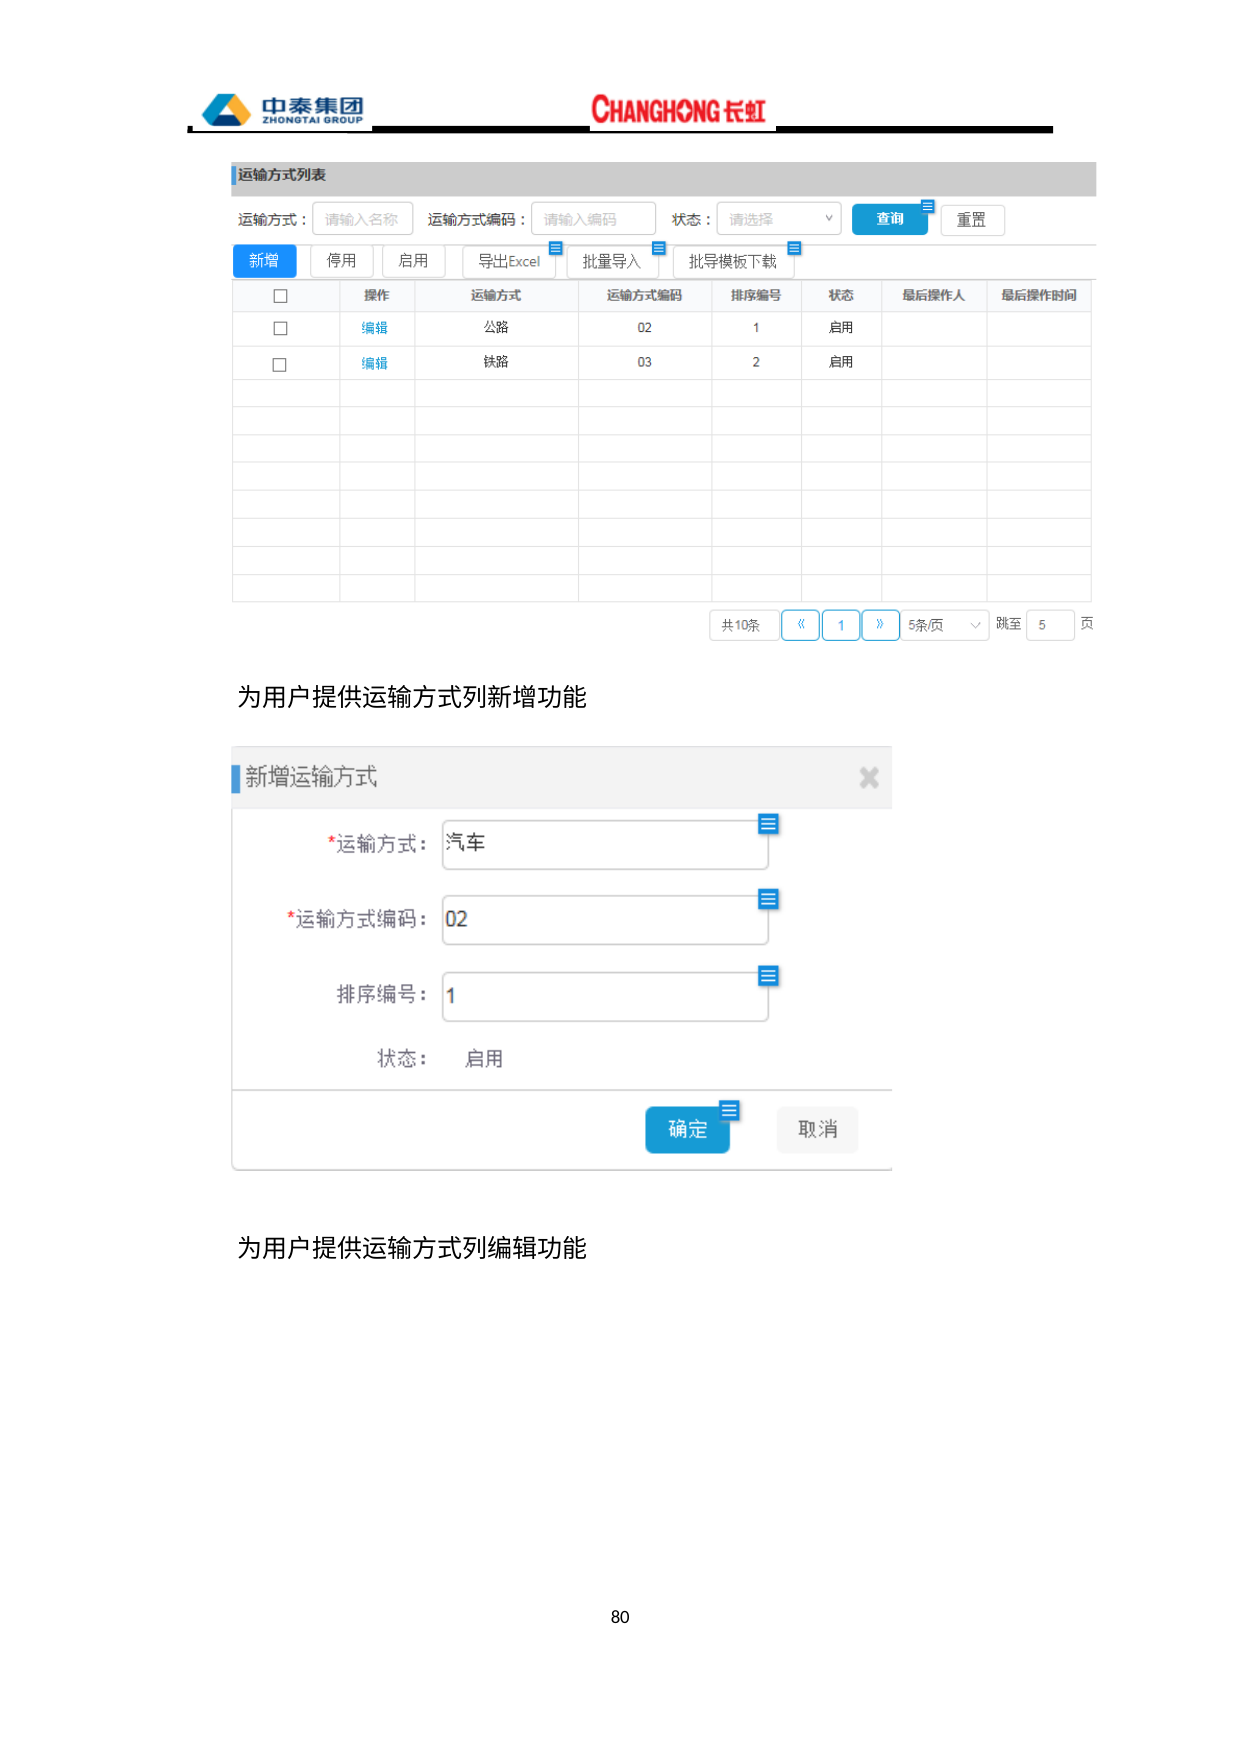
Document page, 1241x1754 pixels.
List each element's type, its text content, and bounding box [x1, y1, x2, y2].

picture [231, 162, 1097, 643]
text 为用户提供运输方式列新增功能 [187, 663, 1053, 728]
picture [589, 88, 776, 131]
picture [192, 91, 373, 131]
picture [231, 746, 893, 1171]
text 为用户提供运输方式列编辑功能 [187, 1214, 1053, 1279]
